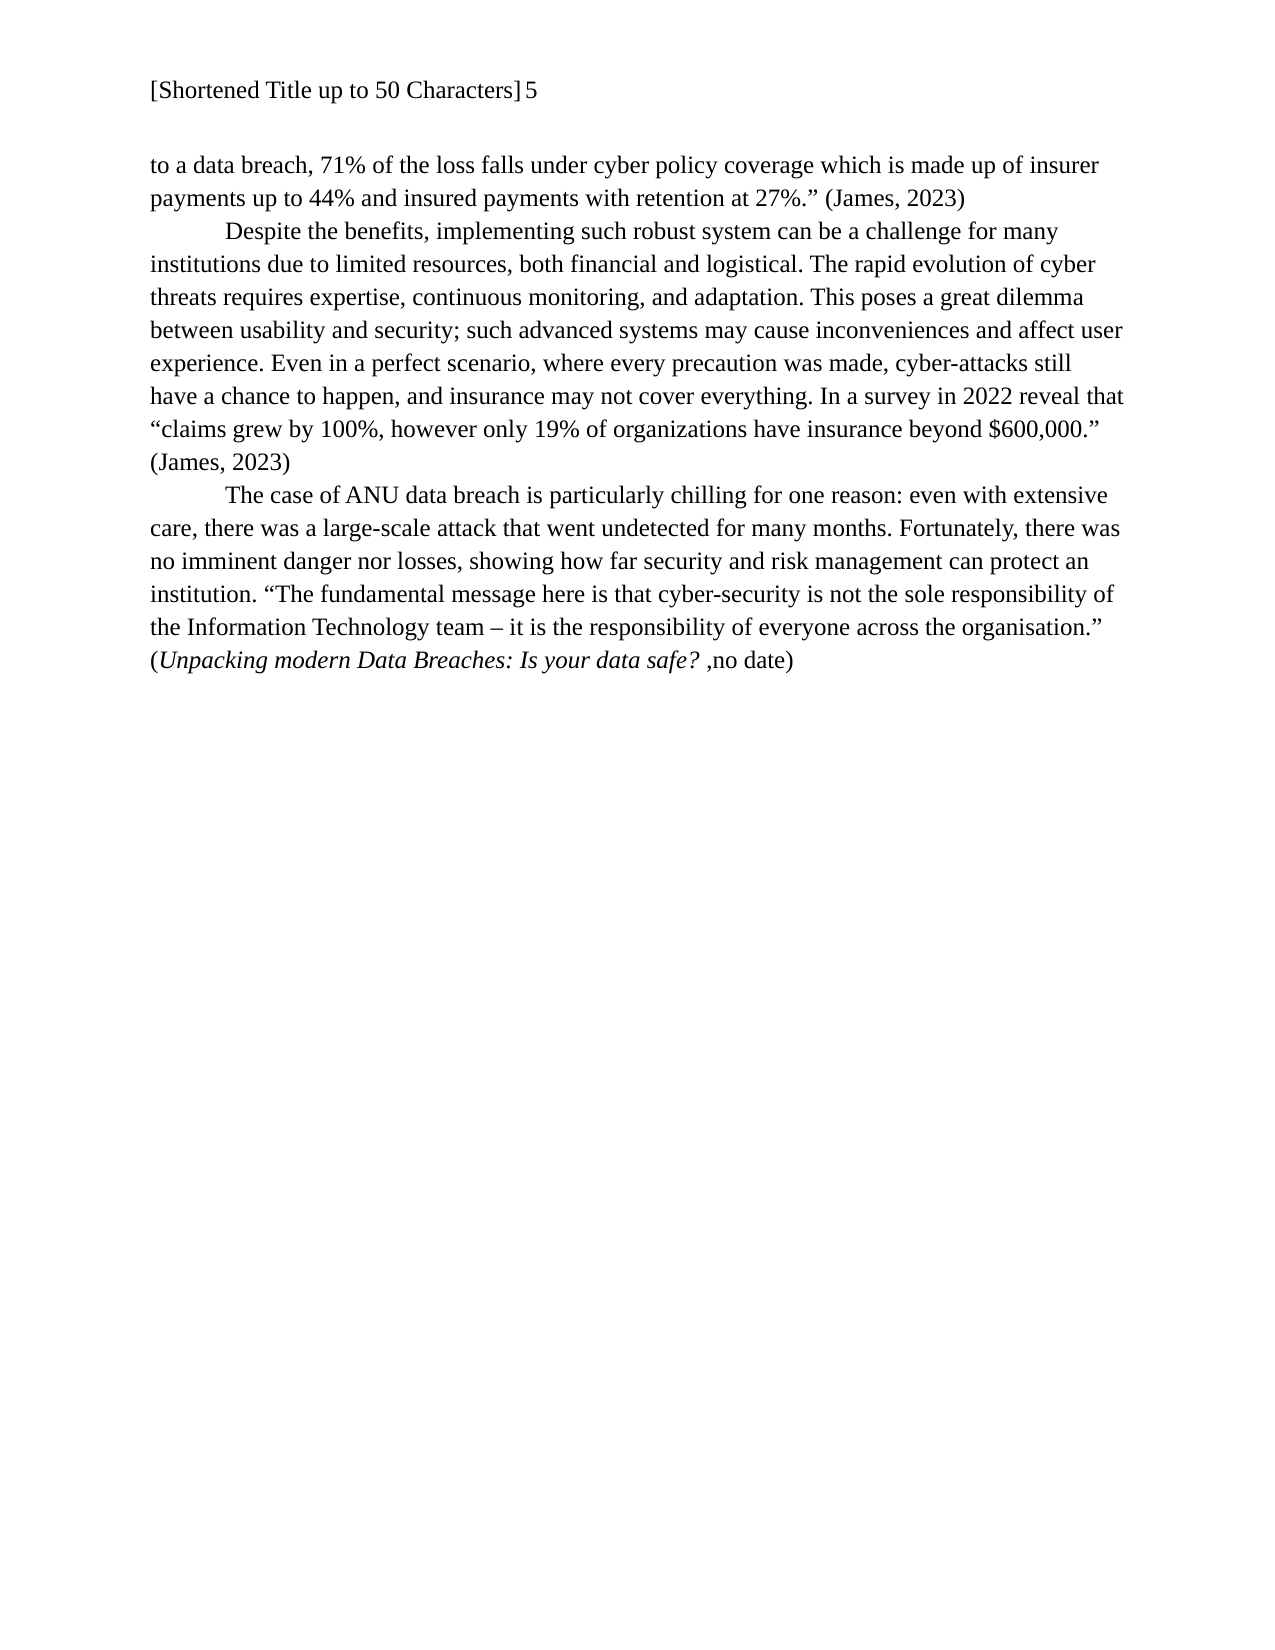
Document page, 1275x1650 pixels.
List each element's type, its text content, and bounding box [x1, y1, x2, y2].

text The case of ANU data breach is particularly chilling for one reason: even with extensive care, there was a large-scale attack that went undetected for many months. Fortunately, there was no imminent danger nor losses, showing how far security and risk management can protect an institution. “The fundamental message here is that cyber-security is not the sole responsibility of the Information Technology team – it is the responsibility of everyone across the organisation.” (Unpacking modern Data Breaches: Is your data safe? ,no date) [150, 480, 1125, 674]
text Despite the benefits, implementing such robust system can be a challenge for many institutions due to limited resources, both financial and logistical. The rapid evolution of cyber threats requires expertise, continuous monitoring, and adaptation. This poses a great dilemma between usability and security; such advanced systems may cause inconveniences and affect user experience. Even in a perfect scenario, where every precaution was made, cyber-attacks still have a chance to happen, and insurance may not cover everything. In a survey in 2022 reveal that “claims grew by 100%, however only 19% of organizations have insurance beyond $600,000.” (James, 2023) [150, 216, 1125, 476]
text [150, 150, 1125, 212]
